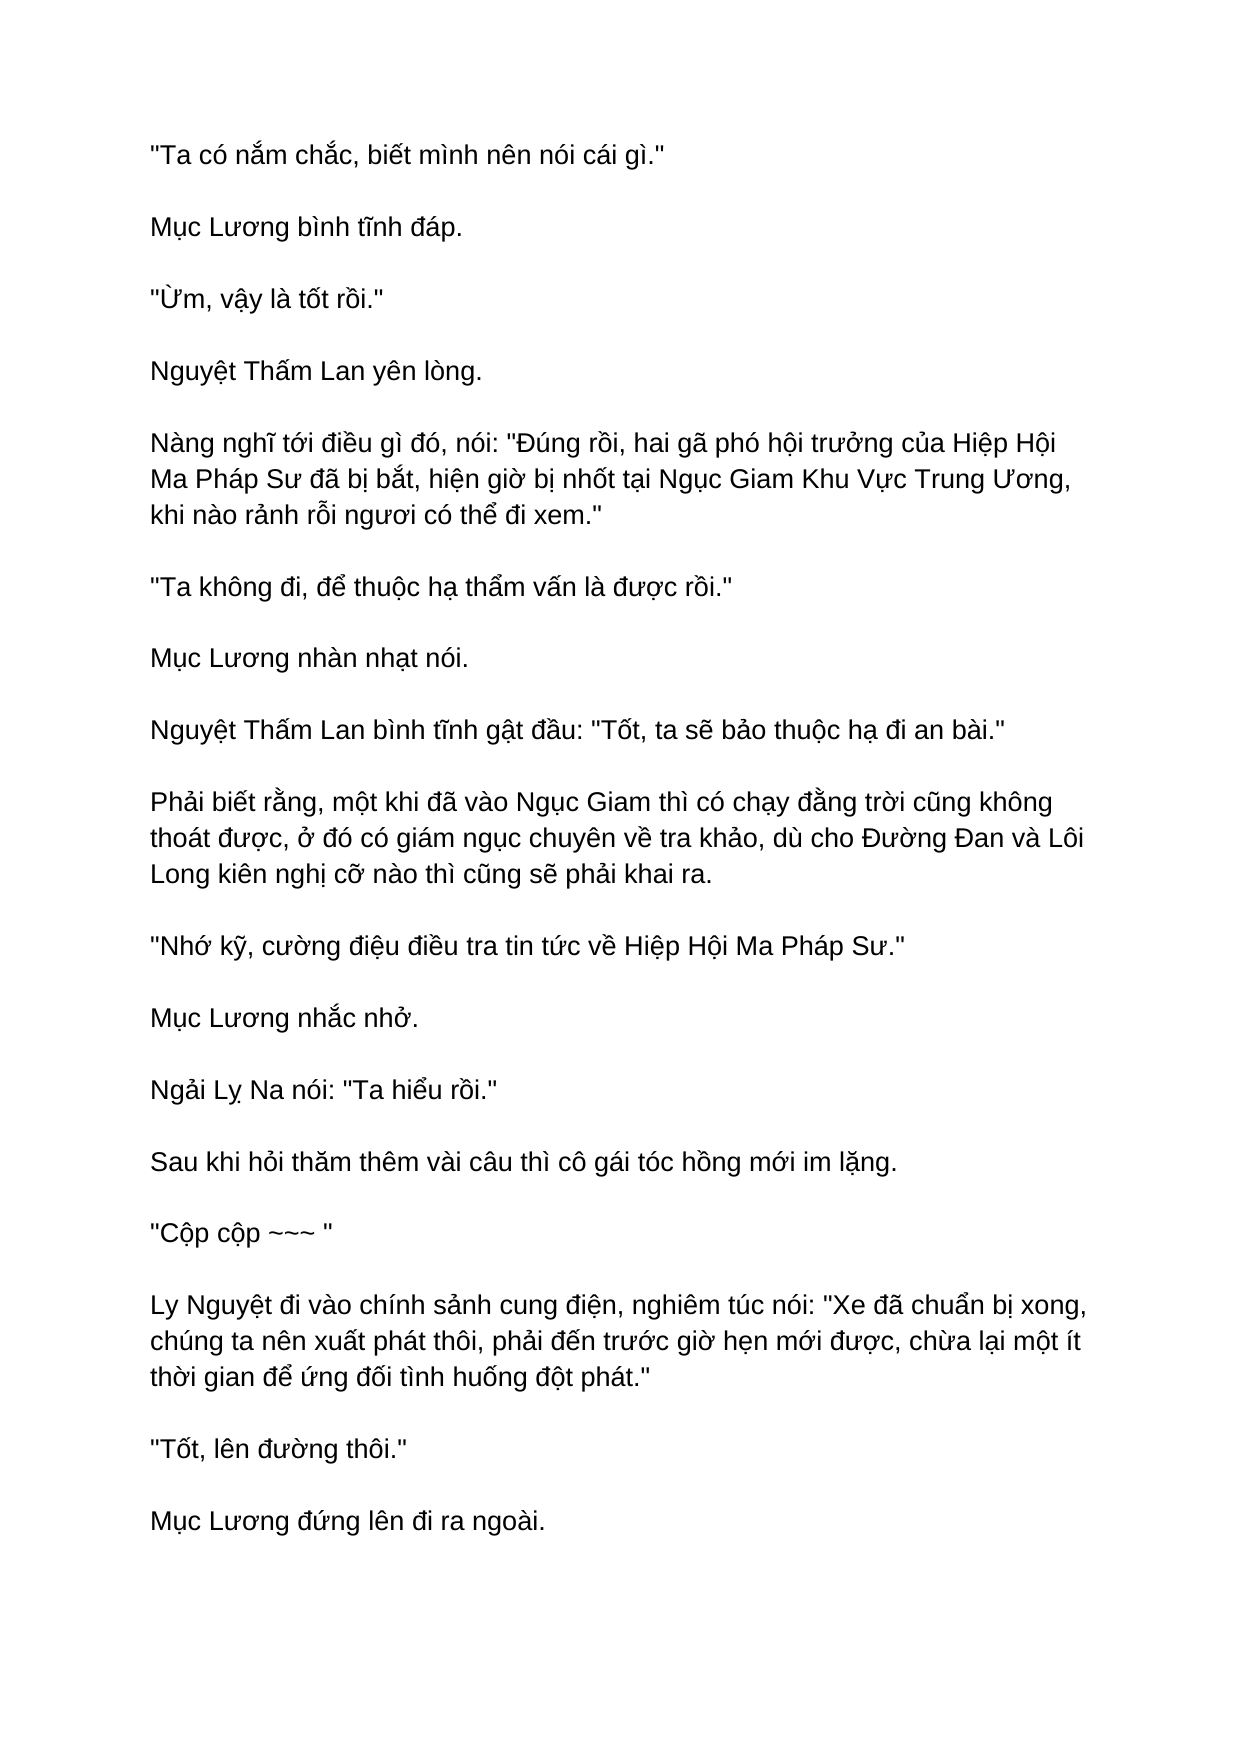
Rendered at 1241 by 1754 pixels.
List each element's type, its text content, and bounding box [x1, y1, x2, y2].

text "Ta không đi, để thuộc hạ thẩm vấn là được rồi." [150, 571, 1090, 602]
text "Cộp cộp ~~~ " [150, 1217, 1090, 1249]
text Phải biết rằng, một khi đã vào Ngục Giam thì có chạy đằng trời cũng không thoát được, ở đó có giám ngục chuyên về tra khảo, dù cho Đường Đan và Lôi Long kiên nghị cỡ nào thì cũng sẽ phải khai ra. [150, 786, 1090, 889]
text Mục Lương nhàn nhạt nói. [150, 642, 1090, 674]
text Nàng nghĩ tới điều gì đó, nói: "Đúng rồi, hai gã phó hội trưởng của Hiệp Hội Ma Pháp Sư đã bị bắt, hiện giờ bị nhốt tại Ngục Giam Khu Vực Trung Ương, khi nào rảnh rỗi ngươi có thể đi xem." [150, 427, 1090, 530]
text Mục Lương nhắc nhở. [150, 1002, 1090, 1033]
text Mục Lương đứng lên đi ra ngoài. [150, 1505, 1090, 1536]
text Nguyệt Thấm Lan yên lòng. [150, 355, 1090, 386]
text "Ta có nắm chắc, biết mình nên nói cái gì." [150, 139, 1090, 171]
text "Tốt, lên đường thôi." [150, 1433, 1090, 1464]
text "Nhớ kỹ, cường điệu điều tra tin tức về Hiệp Hội Ma Pháp Sư." [150, 930, 1090, 961]
text Sau khi hỏi thăm thêm vài câu thì cô gái tóc hồng mới im lặng. [150, 1146, 1090, 1177]
text "Ừm, vậy là tốt rồi." [150, 283, 1090, 314]
text Nguyệt Thấm Lan bình tĩnh gật đầu: "Tốt, ta sẽ bảo thuộc hạ đi an bài." [150, 714, 1090, 746]
text Mục Lương bình tĩnh đáp. [150, 211, 1090, 242]
text Ly Nguyệt đi vào chính sảnh cung điện, nghiêm túc nói: "Xe đã chuẩn bị xong, chúng ta nên xuất phát thôi, phải đến trước giờ hẹn mới được, chừa lại một ít thời gian để ứng đối tình huống đột phát." [150, 1289, 1090, 1392]
text Ngải Lỵ Na nói: "Ta hiểu rồi." [150, 1074, 1090, 1105]
